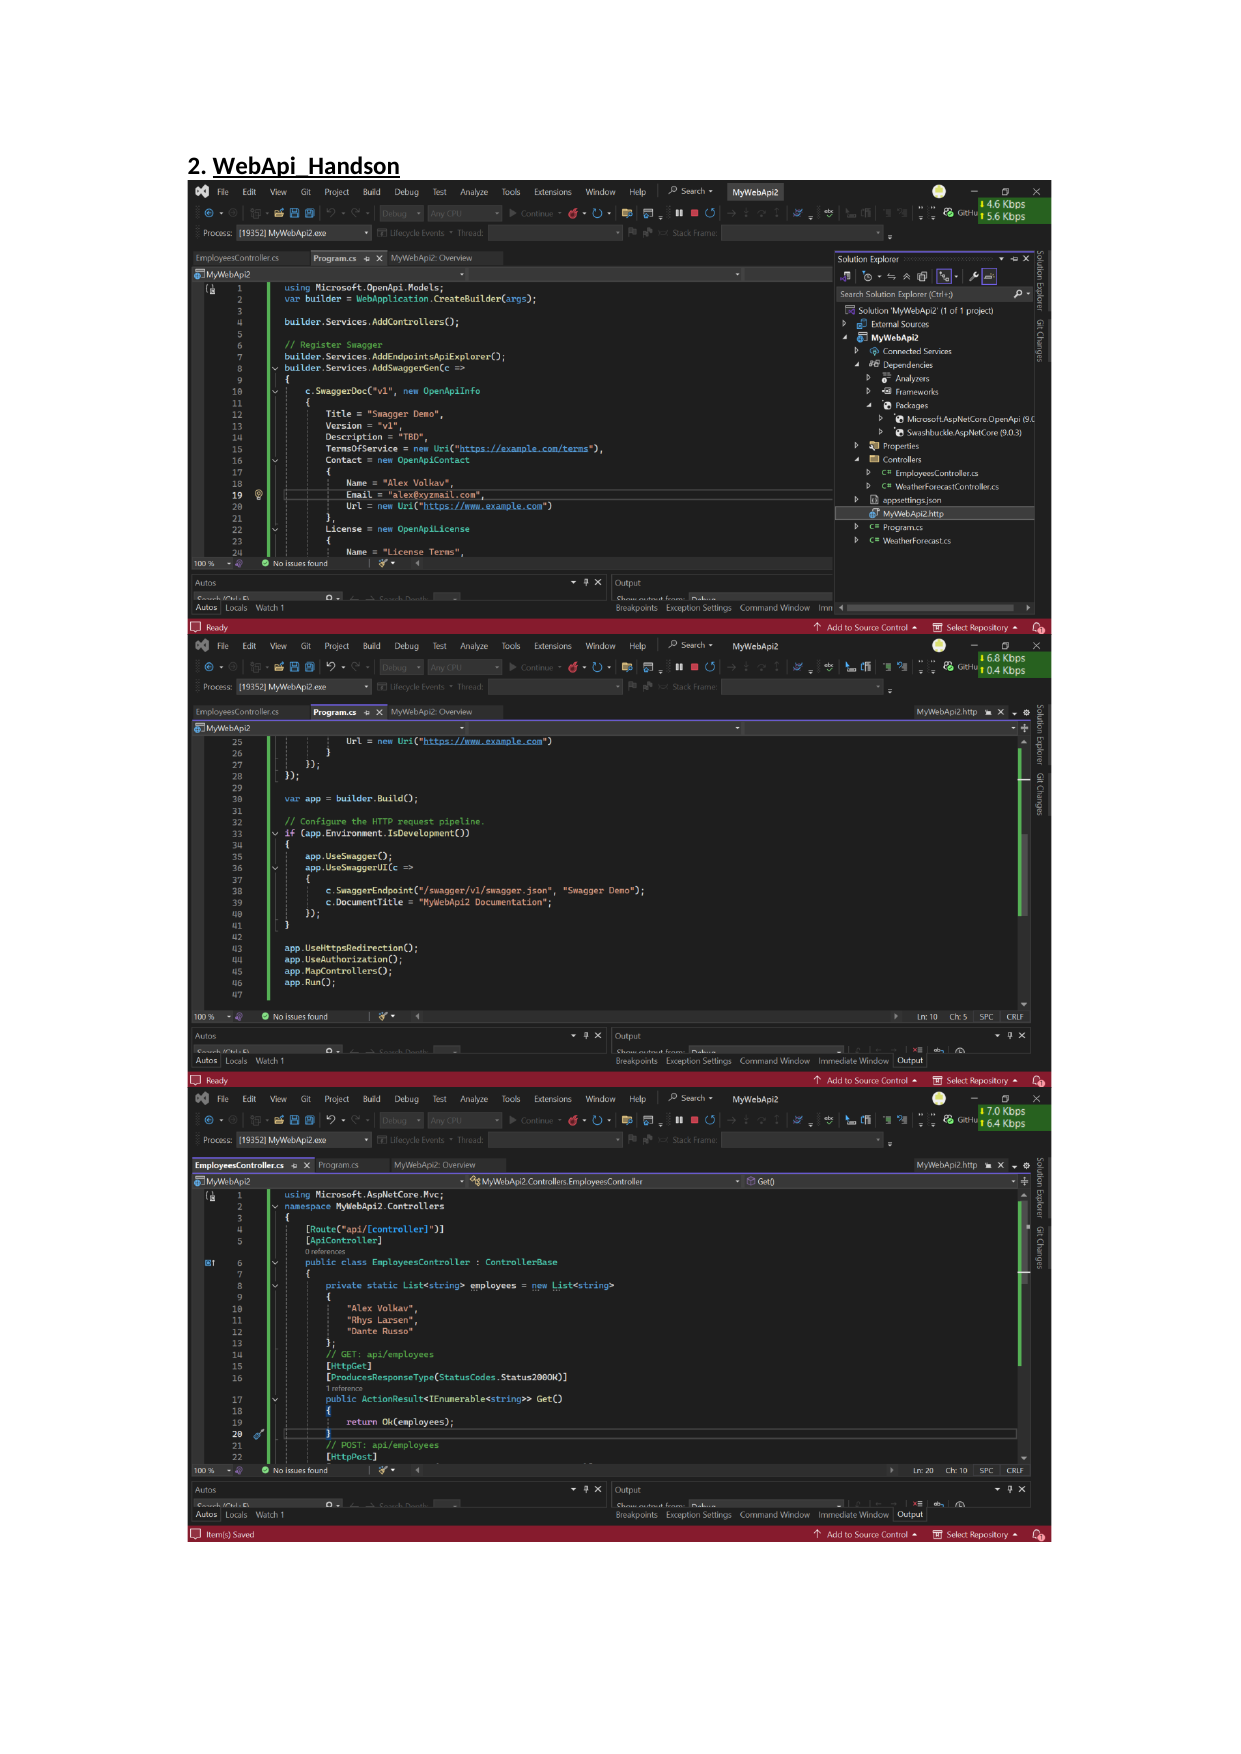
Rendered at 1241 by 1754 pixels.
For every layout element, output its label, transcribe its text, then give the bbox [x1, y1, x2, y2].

list WebApi_Handson [187, 150, 1053, 181]
picture [187, 180, 1052, 1542]
